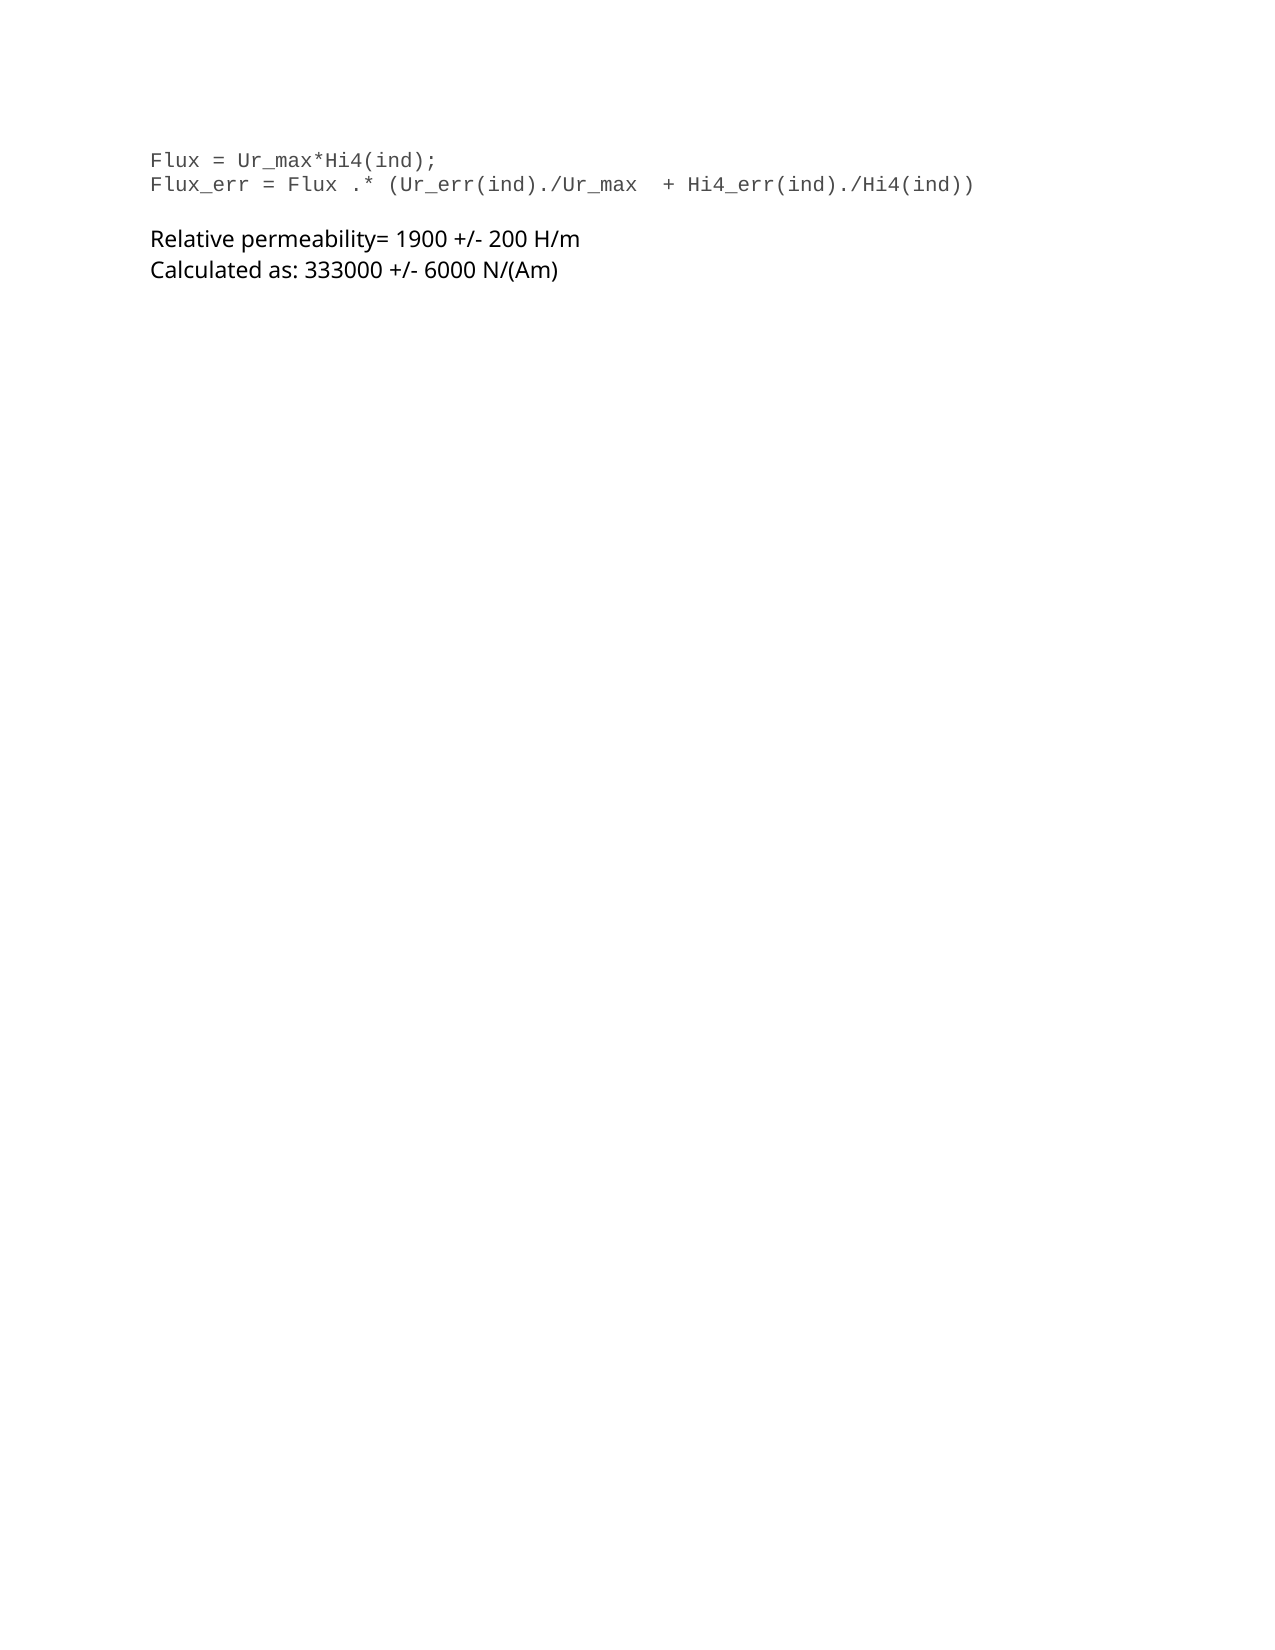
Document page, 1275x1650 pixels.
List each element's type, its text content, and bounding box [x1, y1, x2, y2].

text Flux = Ur_max*Hi4(ind); [150, 150, 1125, 174]
text Calculated as: 333000 +/- 6000 N/(Am) [150, 254, 1125, 286]
text Relative permeability= 1900 +/- 200 H/m [150, 223, 1125, 254]
text Flux_err = Flux .* (Ur_err(ind)./Ur_max + Hi4_err(ind)./Hi4(ind)) [150, 174, 1125, 197]
